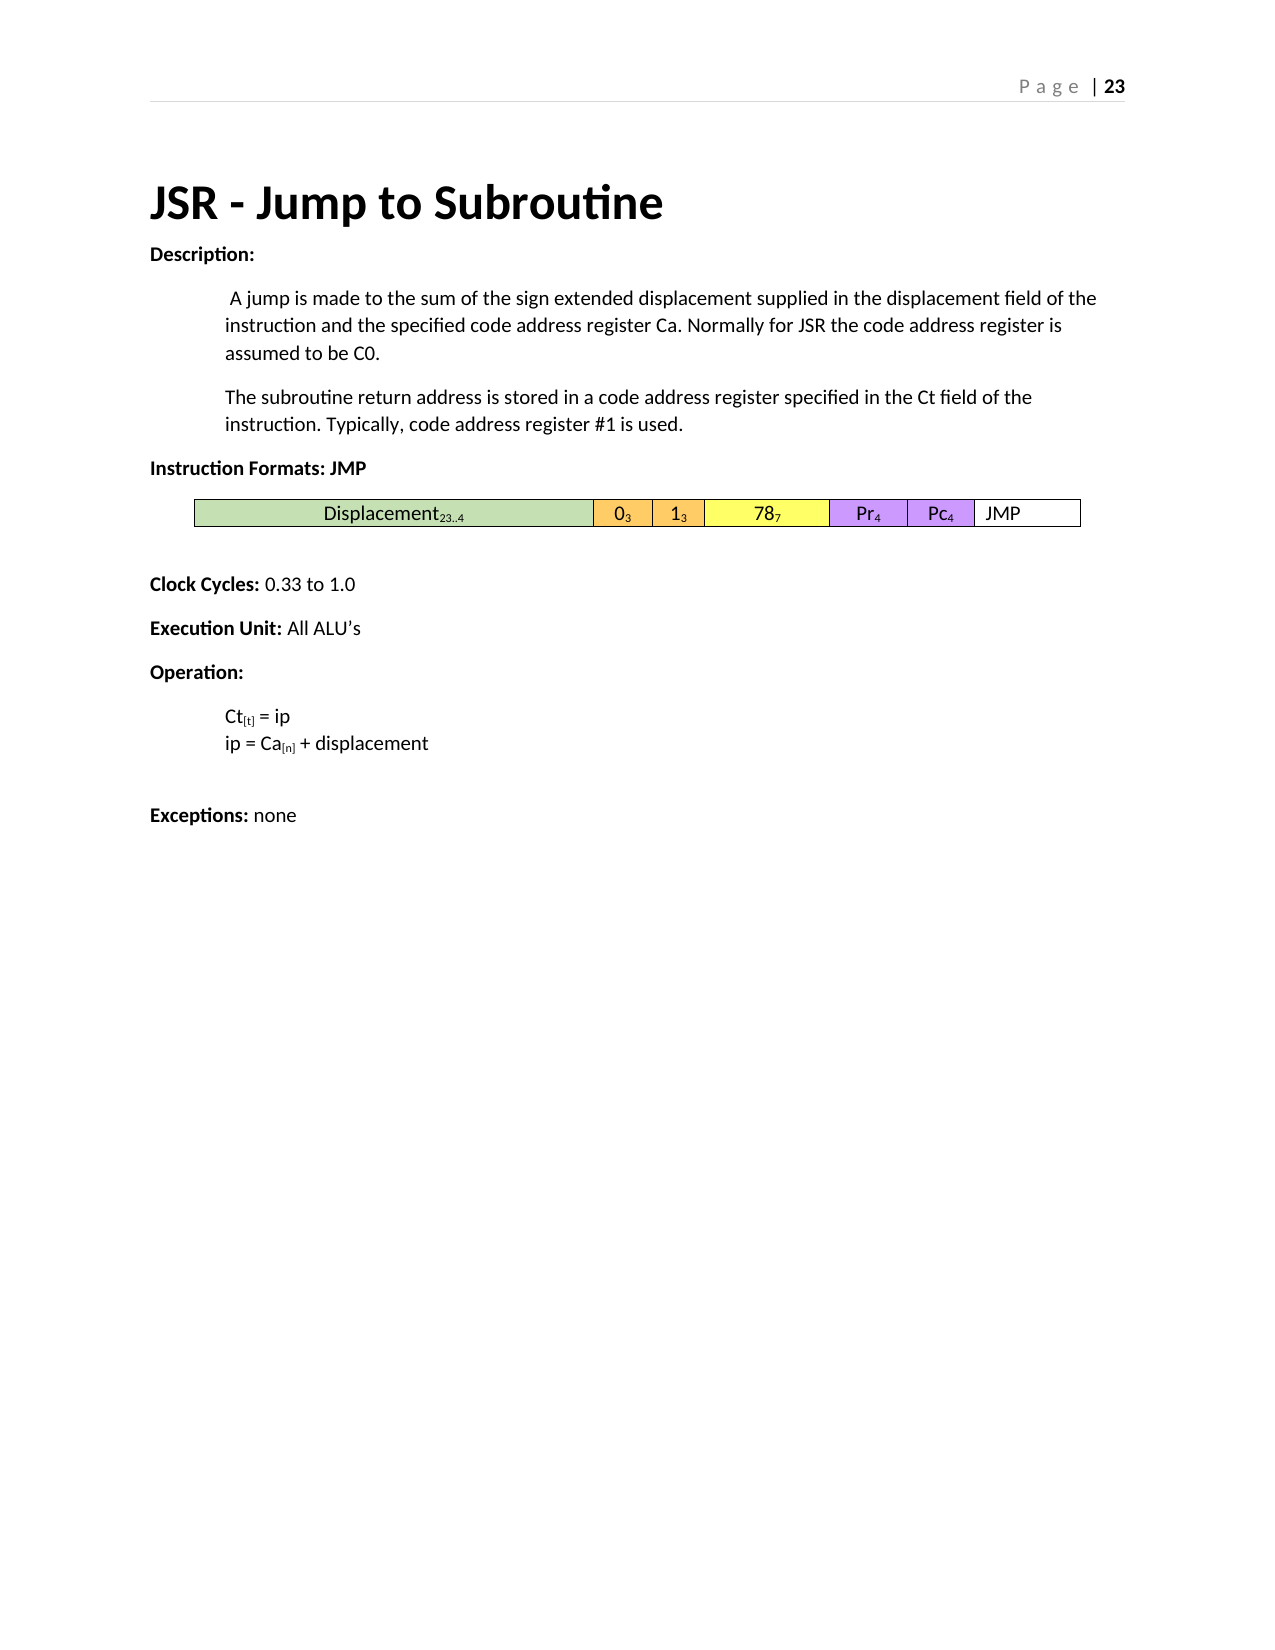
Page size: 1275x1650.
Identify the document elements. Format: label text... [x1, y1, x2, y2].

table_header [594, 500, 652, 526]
text Instruction Formats: JMP [150, 455, 1125, 481]
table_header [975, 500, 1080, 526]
text Description: [150, 241, 1125, 266]
text Ct[t] = ip [225, 703, 1125, 728]
text ip = Ca[n] + displacement [225, 731, 1125, 756]
subtitle JSR - Jump to Subroutine [150, 171, 1125, 232]
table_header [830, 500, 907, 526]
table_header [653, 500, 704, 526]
text Clock Cycles: 0.33 to 1.0 [150, 571, 1125, 596]
text The subroutine return address is stored in a code address register specified in the Ct field of the instruction. Typically, code address register #1 is used. [225, 384, 1125, 437]
text Execution Unit: All ALU’s [150, 615, 1125, 640]
text Exceptions: none [150, 802, 1125, 827]
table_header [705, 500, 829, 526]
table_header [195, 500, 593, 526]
text A jump is made to the sum of the sign extended displacement supplied in the displacement field of the instruction and the specified code address register Ca. Normally for JSR the code address register is assumed to be C0. [225, 285, 1125, 365]
text Operation: [150, 659, 1125, 684]
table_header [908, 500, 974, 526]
